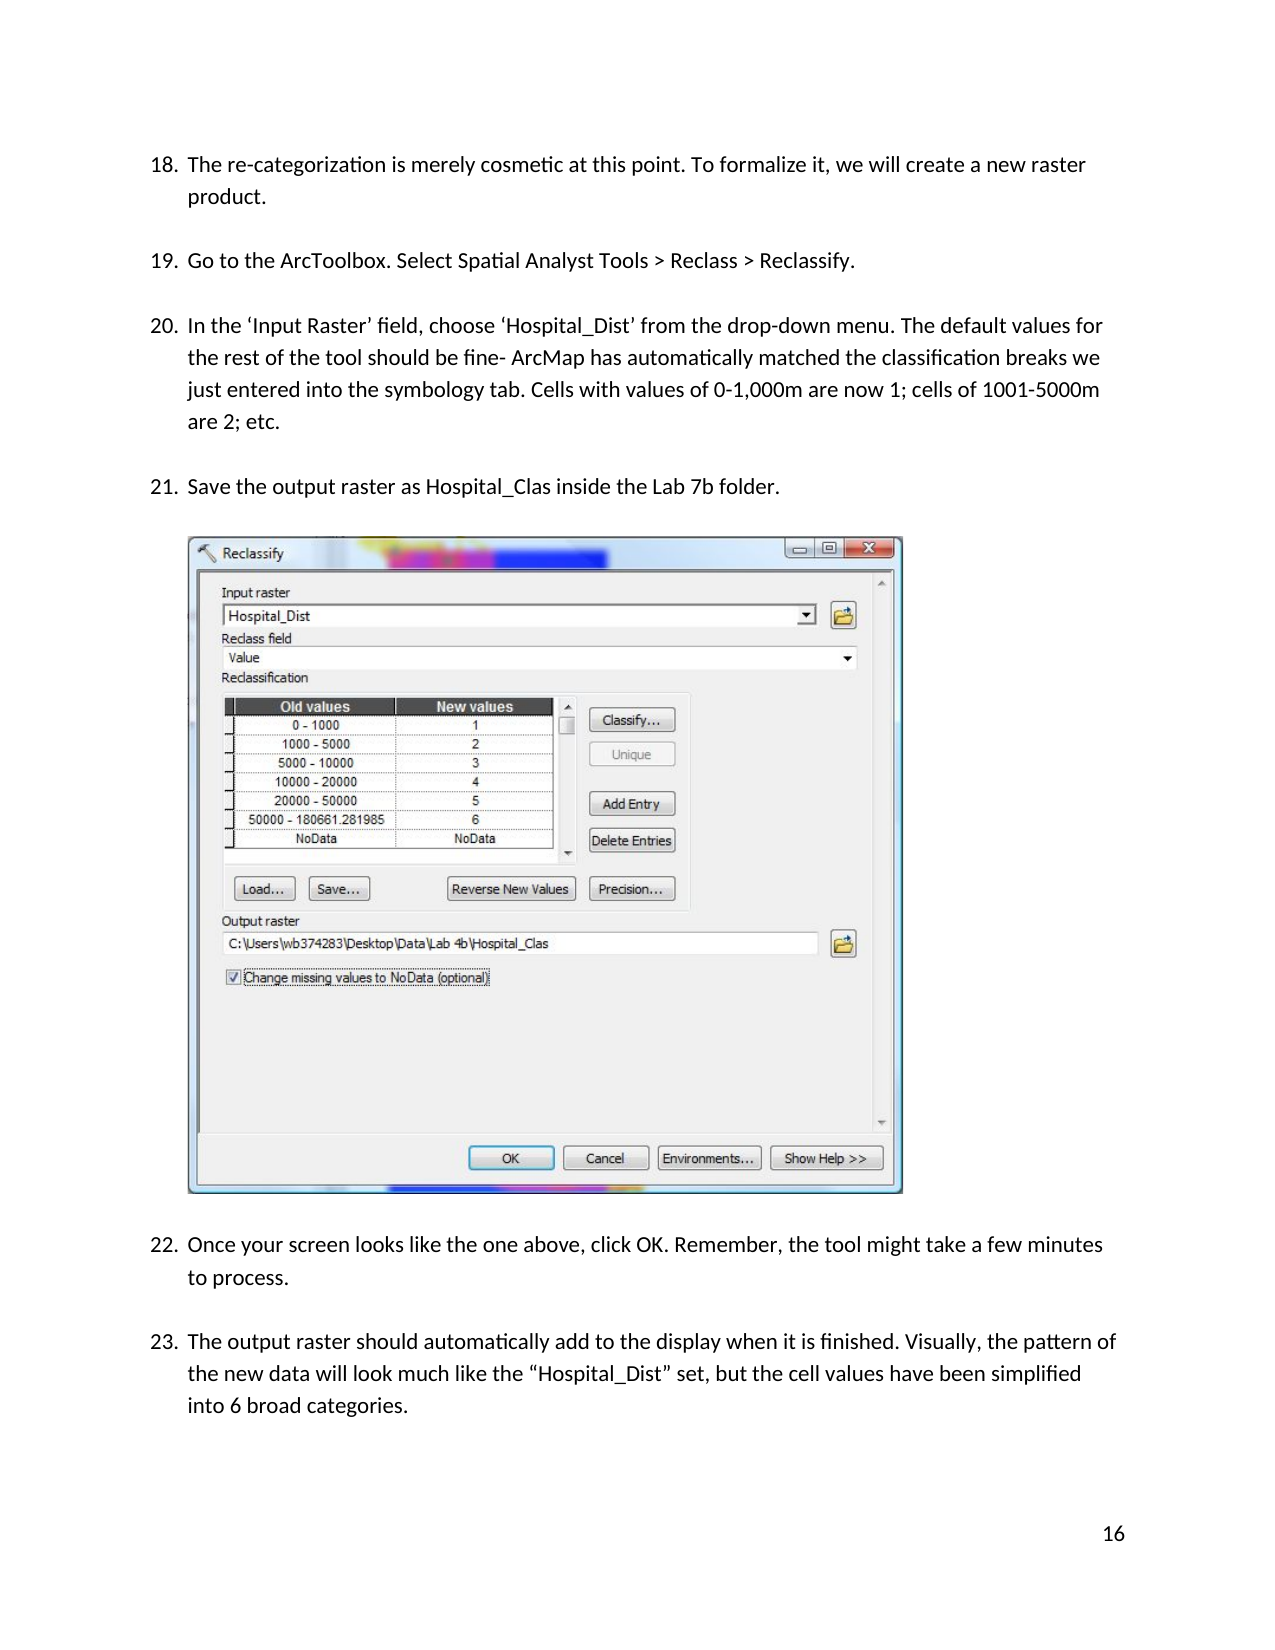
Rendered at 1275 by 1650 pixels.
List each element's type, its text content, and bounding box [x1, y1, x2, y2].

list Once your screen looks like the one above, click OK. Remember, the tool might take a few minutes to process. [150, 1230, 1125, 1291]
list Save the output raster as Hospital_Clas inside the Lab 7b folder. [150, 472, 1125, 500]
picture [187, 536, 904, 1194]
list Go to the ArcToolbox. Select Spatial Analyst Tools > Reclass > Reclassify. [150, 247, 1125, 274]
list The output raster should automatically add to the display when it is finished. Visually, the pattern of the new data will look much like the “Hospital_Dist” set, but the cell values have been simplified into 6 broad categories. [150, 1327, 1125, 1419]
list In the ‘Input Raster’ field, choose ‘Hospital_Dist’ from the drop-down menu. The default values for the rest of the tool should be fine- ArcMap has automatically matched the classification breaks we just entered into the symbology tab. Cells with values of 0-1,000m are now 1; cells of 1001-5000m are 2; etc. [150, 311, 1125, 436]
list The re-categorization is merely cosmetic at this point. To formalize it, we will create a new raster product. [150, 150, 1125, 210]
